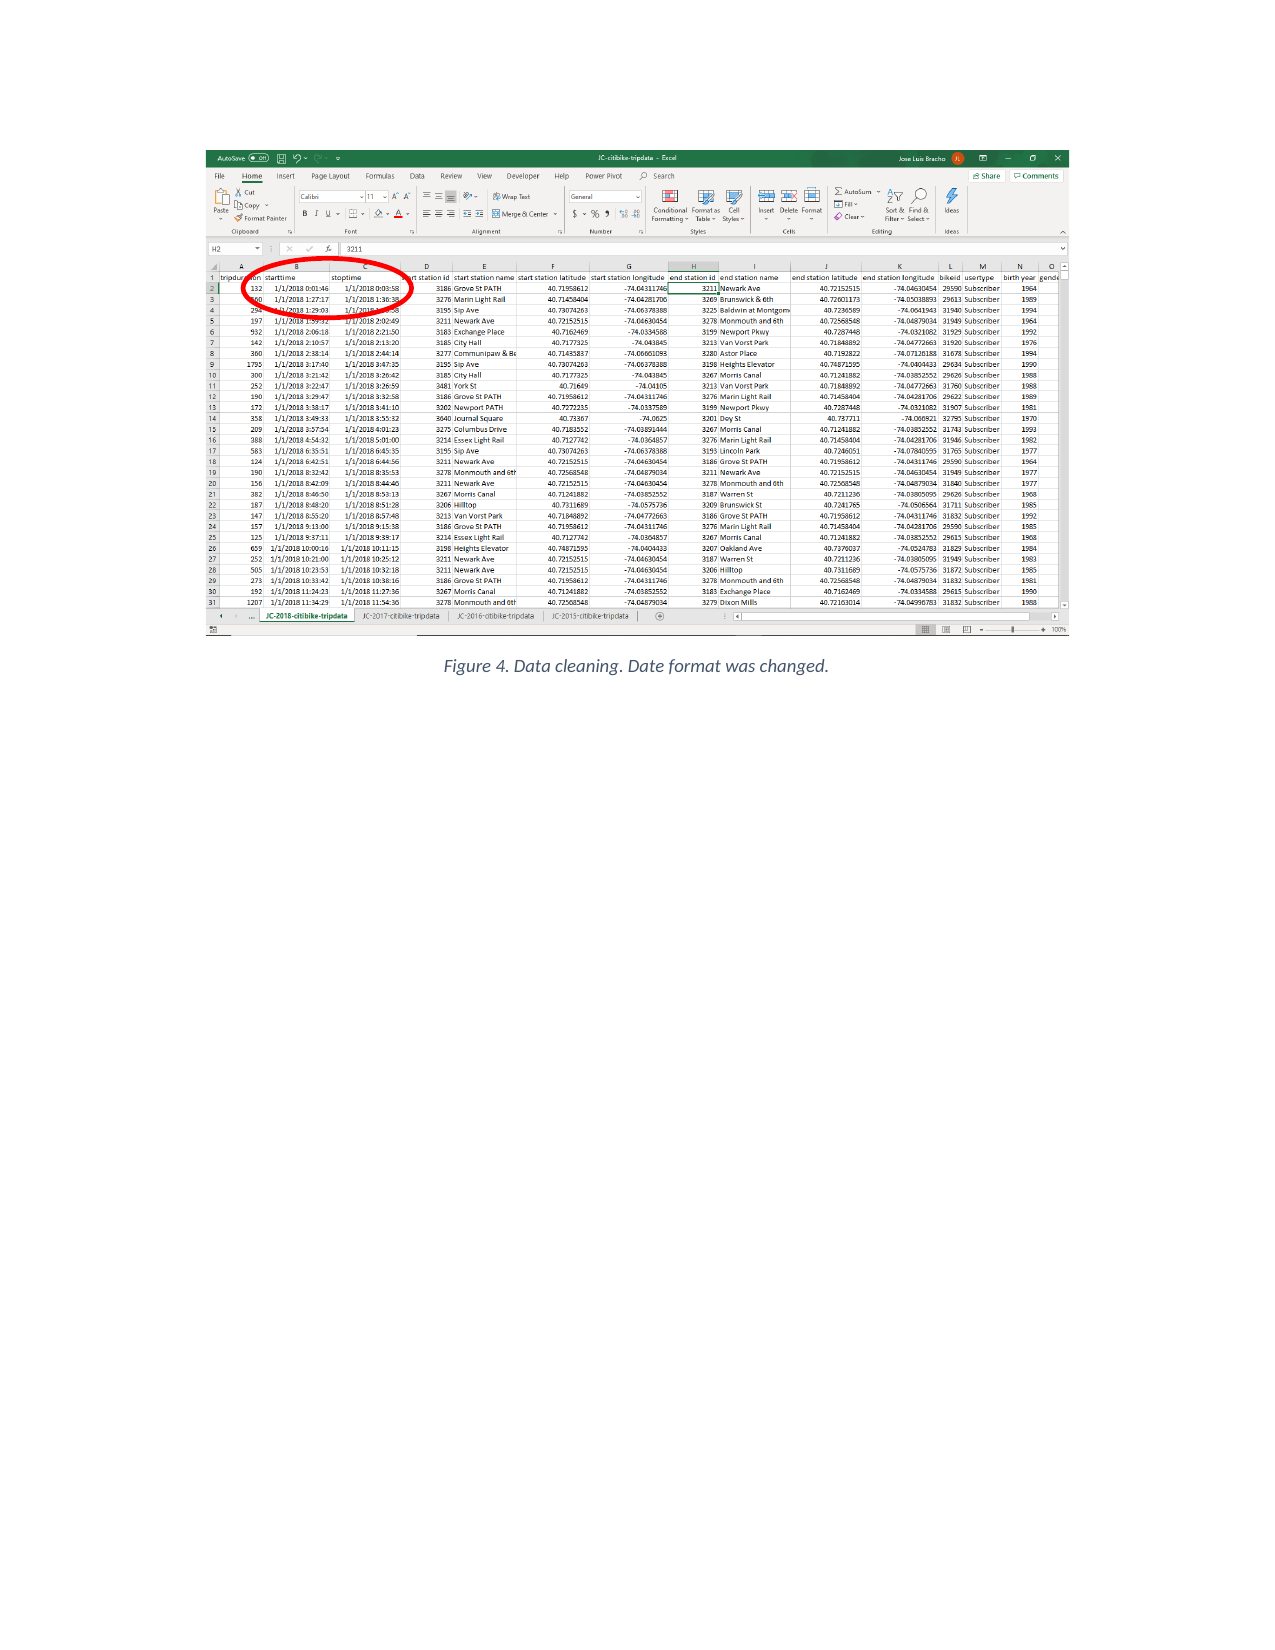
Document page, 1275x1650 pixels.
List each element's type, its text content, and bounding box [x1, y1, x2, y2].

picture [205, 150, 1070, 636]
